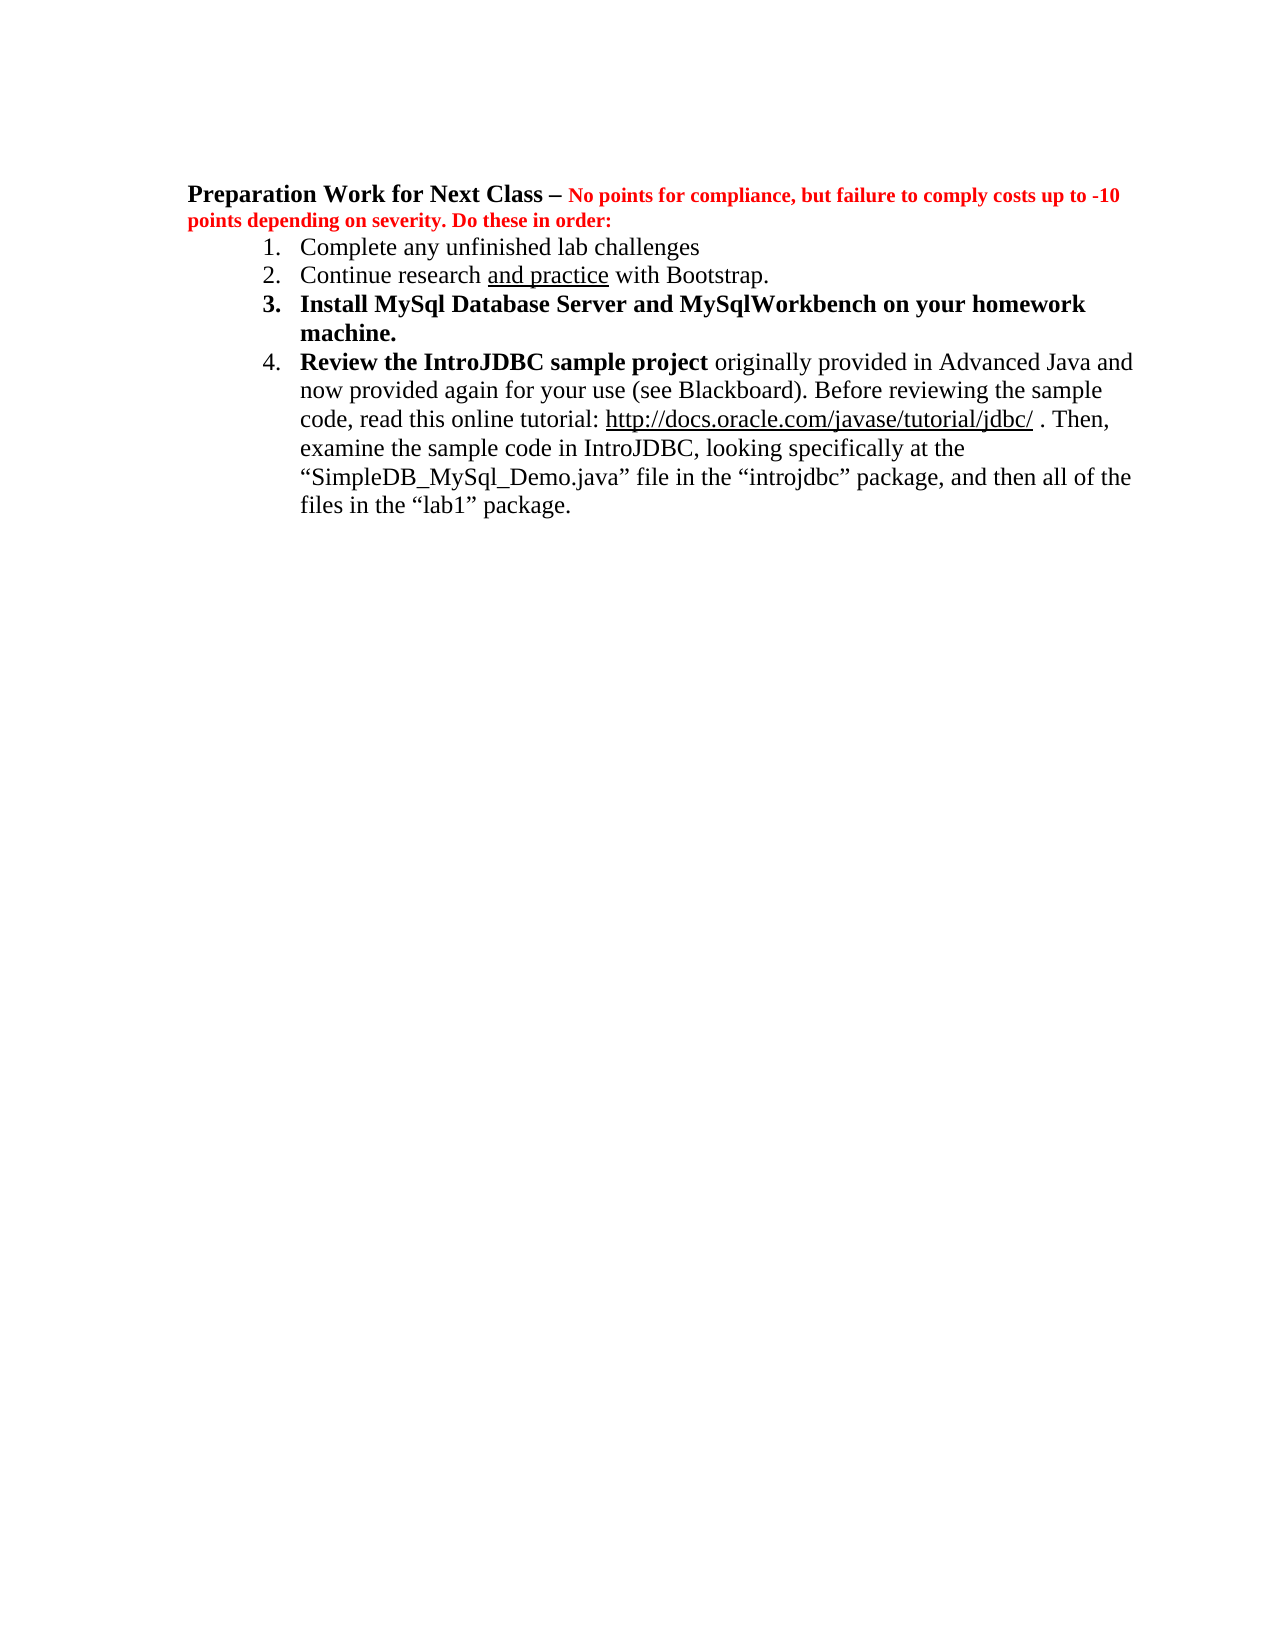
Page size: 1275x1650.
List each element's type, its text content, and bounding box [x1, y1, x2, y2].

list Complete any unfinished lab challenges [262, 232, 1134, 260]
list Review the IntroJDBC sample project originally provided in Advanced Java and now provided again for your use (see Blackboard). Before reviewing the sample code, read this online tutorial: http://docs.oracle.com/javase/tutorial/jdbc/ . Then, examine the sample code in IntroJDBC, looking specifically at the “SimpleDB_MySql_Demo.java” file in the “introjdbc” package, and then all of the files in the “lab1” package. [262, 347, 1134, 519]
list Continue research and practice with Bootstrap. [262, 260, 1134, 289]
list Install MySql Database Server and MySqlWorkbench on your homework machine. [262, 289, 1134, 347]
text Preparation Work for Next Class – No points for compliance, but failure to comply costs up to -10 points depending on severity. Do these in order: [187, 179, 1134, 232]
